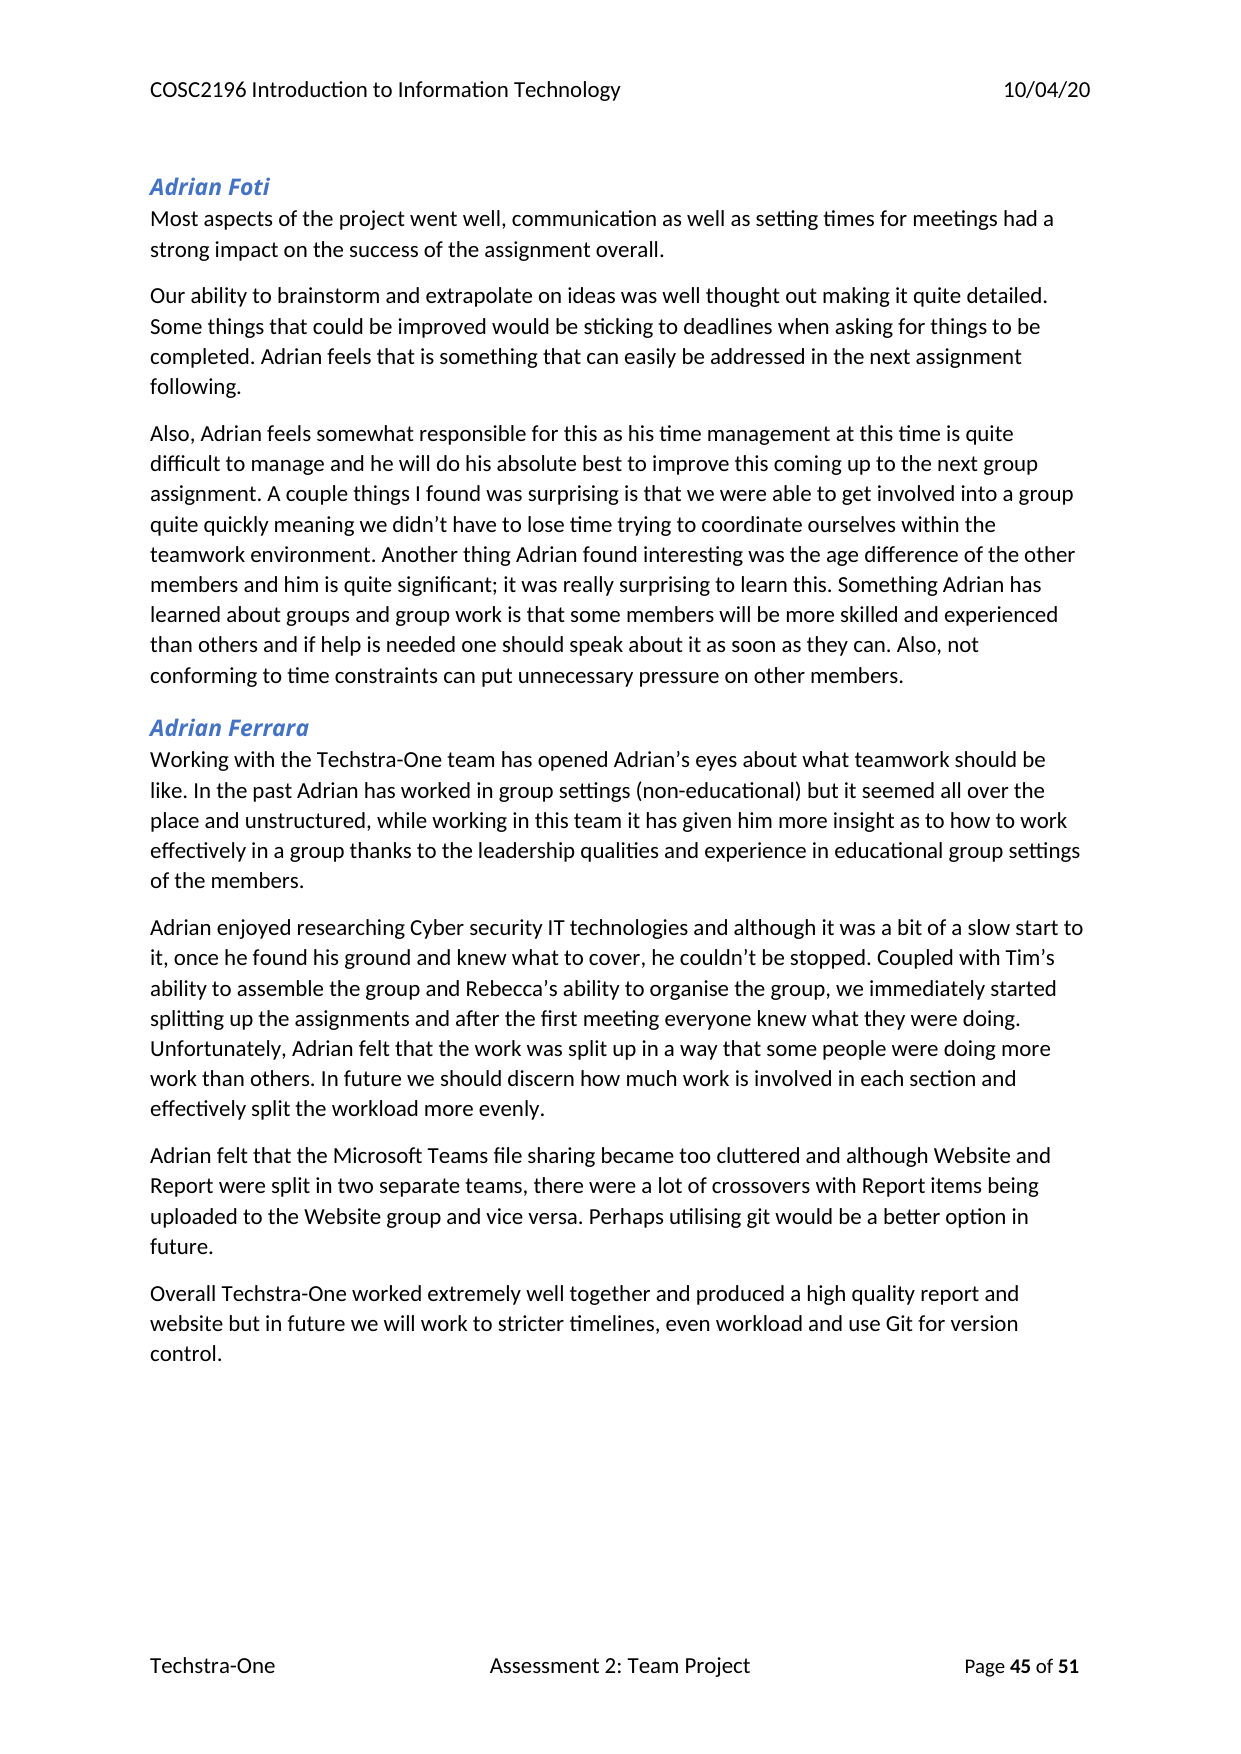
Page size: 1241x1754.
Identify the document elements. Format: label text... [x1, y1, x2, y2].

subtitle Adrian Foti [150, 171, 1090, 202]
text Working with the Techstra-One team has opened Adrian’s eyes about what teamwork should be like. In the past Adrian has worked in group settings (non-educational) but it seemed all over the place and unstructured, while working in this team it has given him more insight as to how to work effectively in a group thanks to the leadership qualities and experience in educational group settings of the members. [150, 746, 1090, 894]
text Also, Adrian feels somewhat responsible for this as his time management at this time is quite difficult to manage and he will do his absolute best to improve this coming up to the next group assignment. A couple things I found was surprising is that we were able to get involved into a group quite quickly meaning we didn’t have to lose time trying to coordinate ourselves within the teamwork environment. Another thing Adrian found interesting was the age difference of the other members and him is quite significant; it was really surprising to learn this. Something Adrian has learned about groups and group work is that some members will be more skilled and experienced than others and if help is needed one should speak about it as soon as they can. Also, not conforming to time constraints can put unnecessary pressure on other members. [150, 419, 1090, 689]
text Overall Techstra-One worked extremely well together and produced a high quality report and website but in future we will work to stricter timelines, even workload and use Git for version control. [150, 1279, 1090, 1367]
text Most aspects of the project went well, communication as well as setting times for meetings had a strong impact on the success of the assignment overall. [150, 204, 1090, 263]
subtitle Adrian Ferrara [150, 712, 1090, 743]
text Adrian felt that the Microsoft Teams file sharing became too cluttered and although Website and Report were split in two separate teams, there were a lot of crossovers with Report items being uploaded to the Website group and vice versa. Perhaps utilising git would be a better option in future. [150, 1141, 1090, 1260]
text Our ability to brainstorm and extrapolate on ideas was well thought out making it quite detailed. Some things that could be improved would be sticking to deadlines when asking for things to be completed. Adrian feels that is something that can easily be addressed in the next assignment following. [150, 282, 1090, 400]
text Adrian enjoyed researching Cyber security IT technologies and although it was a bit of a slow start to it, once he found his ground and knew what to cover, he couldn’t be stopped. Coupled with Tim’s ability to assemble the group and Rebecca’s ability to organise the group, we immediately started splitting up the assignments and after the first meeting everyone knew what they were doing. Unfortunately, Adrian felt that the work was split up in a way that some people were doing more work than others. In future we should discern how much work is involved in each section and effectively split the workload more evenly. [150, 913, 1090, 1123]
